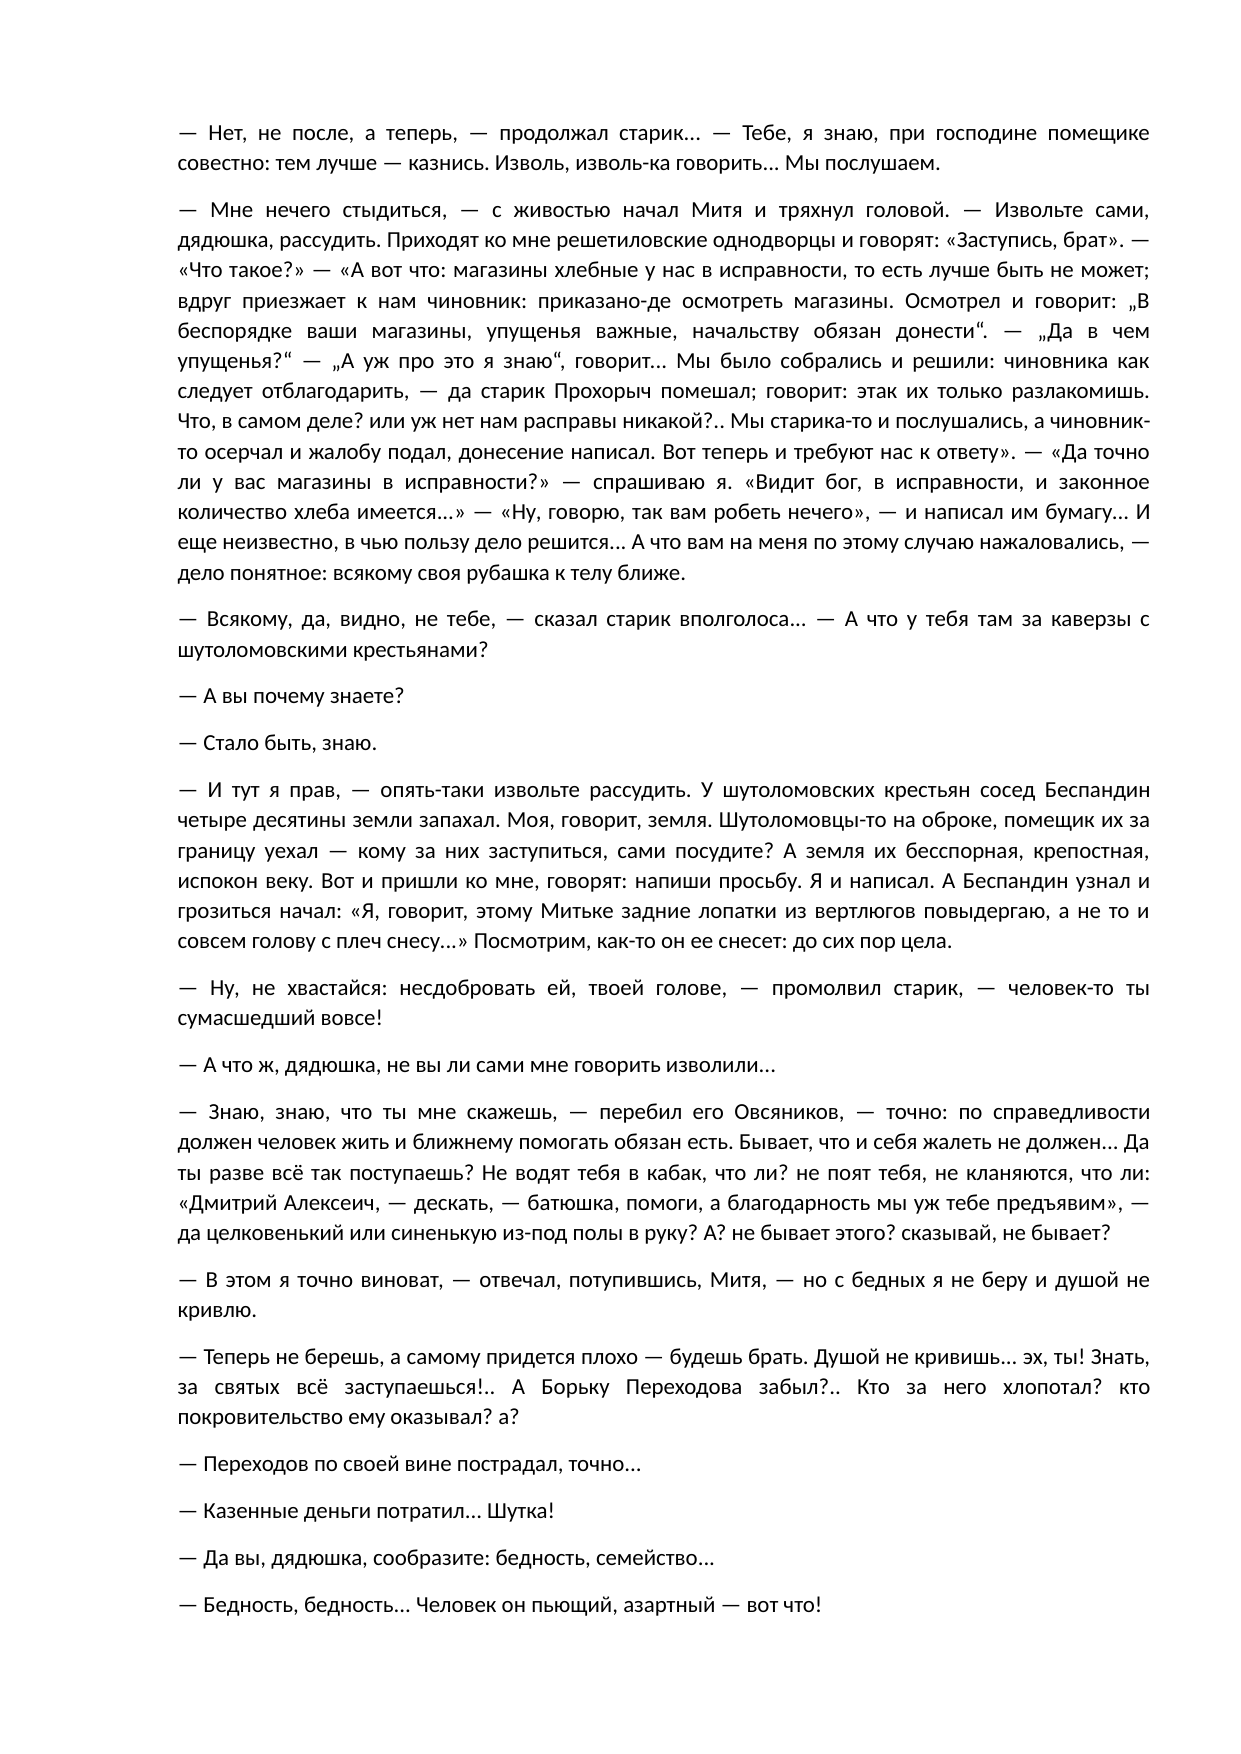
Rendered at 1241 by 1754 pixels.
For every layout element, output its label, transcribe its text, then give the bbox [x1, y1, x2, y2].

text — В этом я точно виноват, — отвечал, потупившись, Митя, — но с бедных я не беру и душой не кривлю. [177, 1265, 1152, 1323]
text — Мне нечего стыдиться, — с живостью начал Митя и тряхнул головой. — Извольте сами, дядюшка, рассудить. Приходят ко мне решетиловские однодворцы и говорят: «Заступись, брат». — «Что такое?» — «А вот что: магазины хлебные у нас в исправности, то есть лучше быть не может; вдруг приезжает к нам чиновник: приказано-де осмотреть магазины. Осмотрел и говорит: „В беспорядке ваши магазины, упущенья важные, начальству обязан донести“. — „Да в чем упущенья?“ — „А уж про это я знаю“, говорит... Мы было собрались и решили: чиновника как следует отблагодарить, — да старик Прохорыч помешал; говорит: этак их только разлакомишь. Что, в самом деле? или уж нет нам расправы никакой?.. Мы старика-то и послушались, а чиновник-то осерчал и жалобу подал, донесение написал. Вот теперь и требуют нас к ответу». — «Да точно ли у вас магазины в исправности?» — спрашиваю я. «Видит бог, в исправности, и законное количество хлеба имеется...» — «Ну, говорю, так вам робеть нечего», — и написал им бумагу... И еще неизвестно, в чью пользу дело решится... А что вам на меня по этому случаю нажаловались, — дело понятное: всякому своя рубашка к телу ближе. [177, 195, 1152, 586]
text — Бедность, бедность... Человек он пьющий, азартный — вот что! [177, 1590, 1152, 1618]
text — И тут я прав, — опять-таки извольте рассудить. У шутоломовских крестьян сосед Беспандин четыре десятины земли запахал. Моя, говорит, земля. Шутоломовцы-то на оброке, помещик их за границу уехал — кому за них заступиться, сами посудите? А земля их бесспорная, крепостная, испокон веку. Вот и пришли ко мне, говорят: напиши просьбу. Я и написал. А Беспандин узнал и грозиться начал: «Я, говорит, этому Митьке задние лопатки из вертлюгов повыдергаю, а не то и совсем голову с плеч снесу...» Посмотрим, как-то он ее снесет: до сих пор цела. [177, 775, 1152, 954]
text — Казенные деньги потратил... Шутка! [177, 1496, 1152, 1524]
text — Переходов по своей вине пострадал, точно... [177, 1449, 1152, 1477]
text — Ну, не хвастайся: несдобровать ей, твоей голове, — промолвил старик, — человек-то ты сумасшедший вовсе! [177, 973, 1152, 1032]
text — А что ж, дядюшка, не вы ли сами мне говорить изволили... [177, 1050, 1152, 1078]
text — Да вы, дядюшка, сообразите: бедность, семейство... [177, 1543, 1152, 1571]
text — Нет, не после, а теперь, — продолжал старик... — Тебе, я знаю, при господине помещике совестно: тем лучше — казнись. Изволь, изволь-ка говорить... Мы послушаем. [177, 118, 1152, 176]
text — Знаю, знаю, что ты мне скажешь, — перебил его Овсяников, — точно: по справедливости должен человек жить и ближнему помогать обязан есть. Бывает, что и себя жалеть не должен... Да ты разве всё так поступаешь? Не водят тебя в кабак, что ли? не поят тебя, не кланяются, что ли: «Дмитрий Алексеич, — дескать, — батюшка, помоги, а благодарность мы уж тебе предъявим», — да целковенький или синенькую из-под полы в руку? А? не бывает этого? сказывай, не бывает? [177, 1097, 1152, 1246]
text — Стало быть, знаю. [177, 728, 1152, 757]
text — Теперь не берешь, а самому придется плохо — будешь брать. Душой не кривишь... эх, ты! Знать, за святых всё заступаешься!.. А Борьку Переходова забыл?.. Кто за него хлопотал? кто покровительство ему оказывал? а? [177, 1342, 1152, 1431]
text — Всякому, да, видно, не тебе, — сказал старик вполголоса... — А что у тебя там за каверзы с шутоломовскими крестьянами? [177, 604, 1152, 663]
text — А вы почему знаете? [177, 682, 1152, 710]
